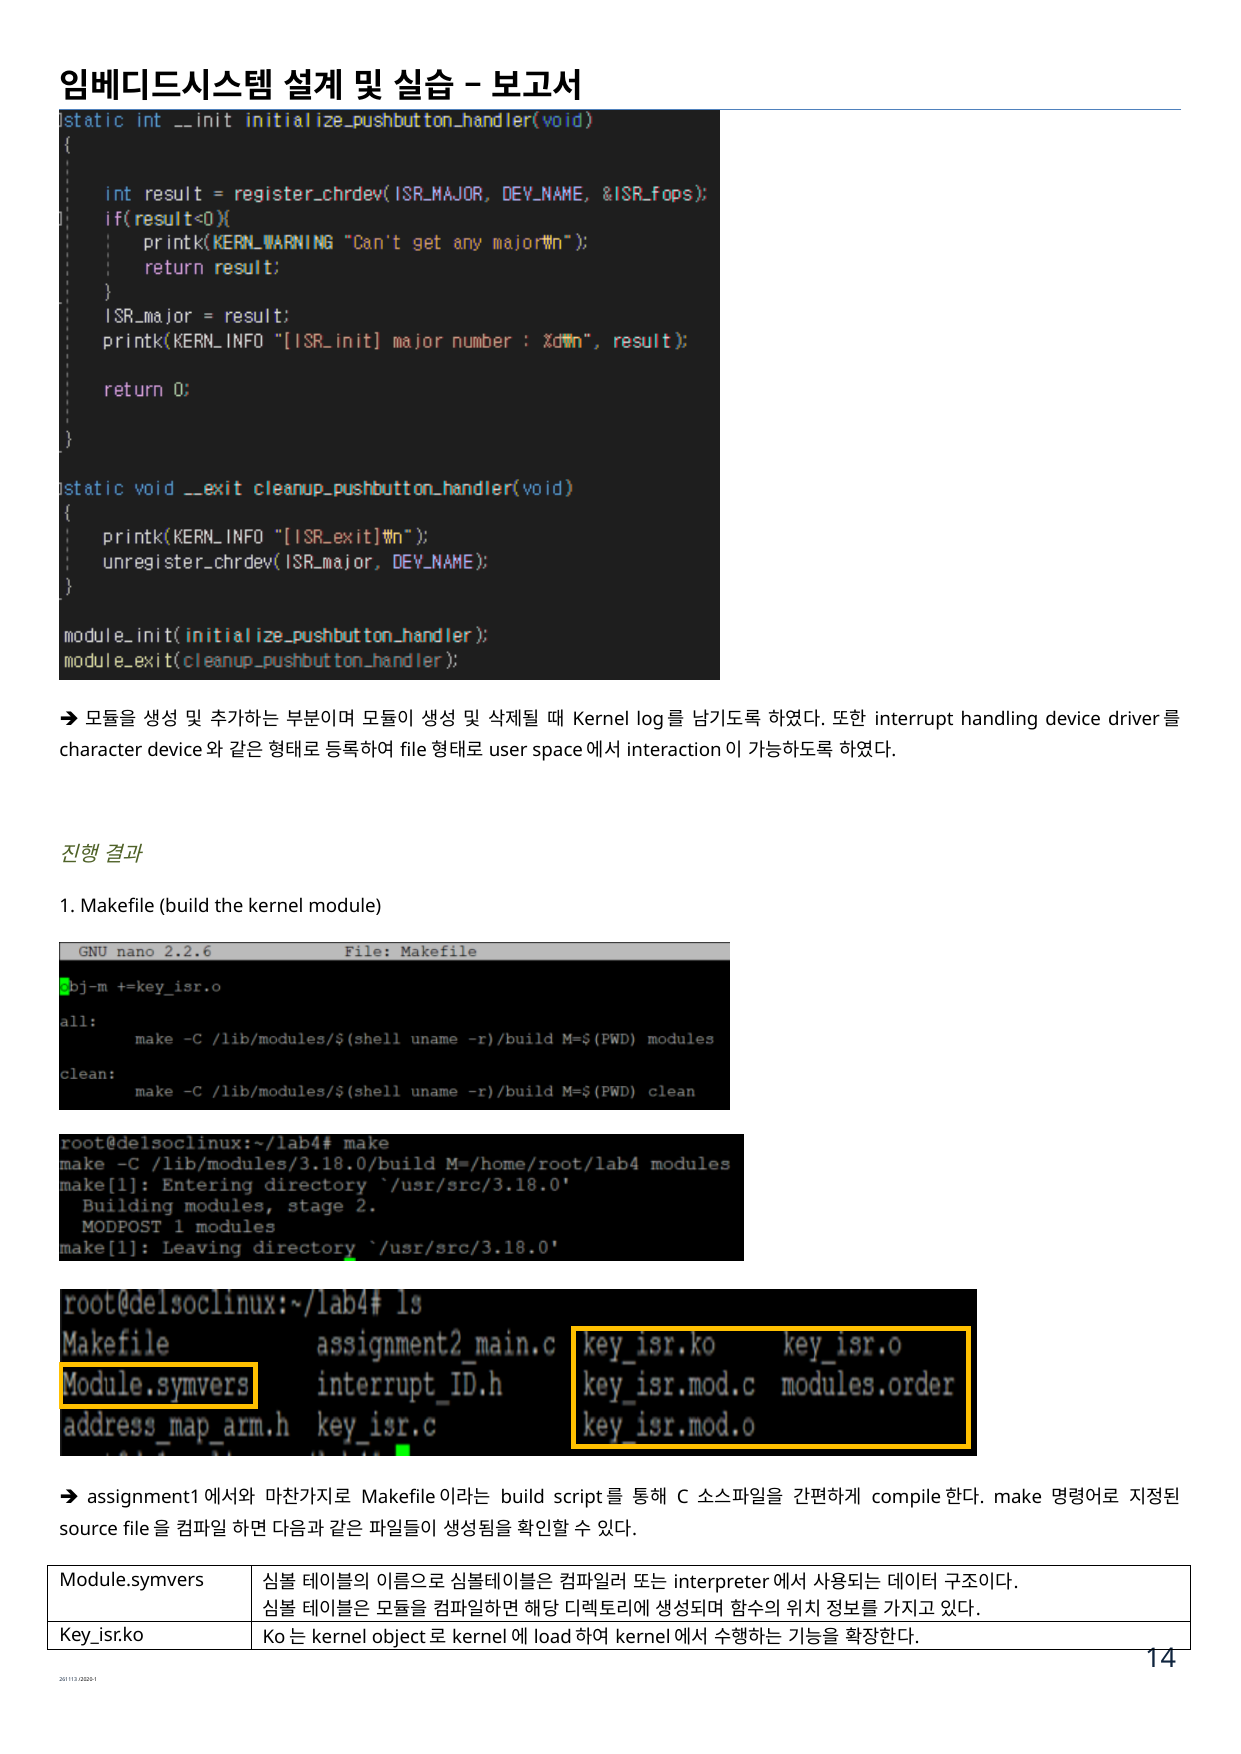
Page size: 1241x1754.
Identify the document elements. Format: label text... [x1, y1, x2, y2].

table_cell Ko는 kernel object로 kernel에 load하여 kernel에서 수행하는 기능을 확장한다. [252, 1622, 1190, 1649]
picture [59, 942, 730, 1110]
text 모듈을 생성 및 추가하는 부분이며 모듈이 생성 및 삭제될 때 Kernel log를 남기도록 하였다. 또한 interrupt handling device driver를 character device와 같은 형태로 등록하여 file 형태로 user space에서 interaction이 가능하도록 하였다. [59, 704, 1181, 762]
table_cell Key_isr.ko [48, 1622, 251, 1649]
subtitle 진행 결과 [59, 837, 1181, 867]
table_header Module.symvers [48, 1566, 251, 1621]
text assignment1에서와 마찬가지로 Makefile이라는 build script를 통해 C 소스파일을 간편하게 compile한다. make 명령어로 지정된 source file을 컴파일 하면 다음과 같은 파일들이 생성됨을 확인할 수 있다. [59, 1482, 1181, 1540]
picture [59, 1285, 980, 1458]
text 1. Makefile (build the kernel module) [59, 893, 1181, 918]
picture [59, 1134, 744, 1261]
table_header 심볼 테이블의 이름으로 심볼테이블은 컴파일러 또는 interpreter에서 사용되는 데이터 구조이다. 심볼 테이블은 모듈을 컴파일하면 해당 디렉토리에 생성되며 함수의 위치 정보를 가지고 있다. [252, 1566, 1190, 1621]
picture [59, 110, 720, 680]
